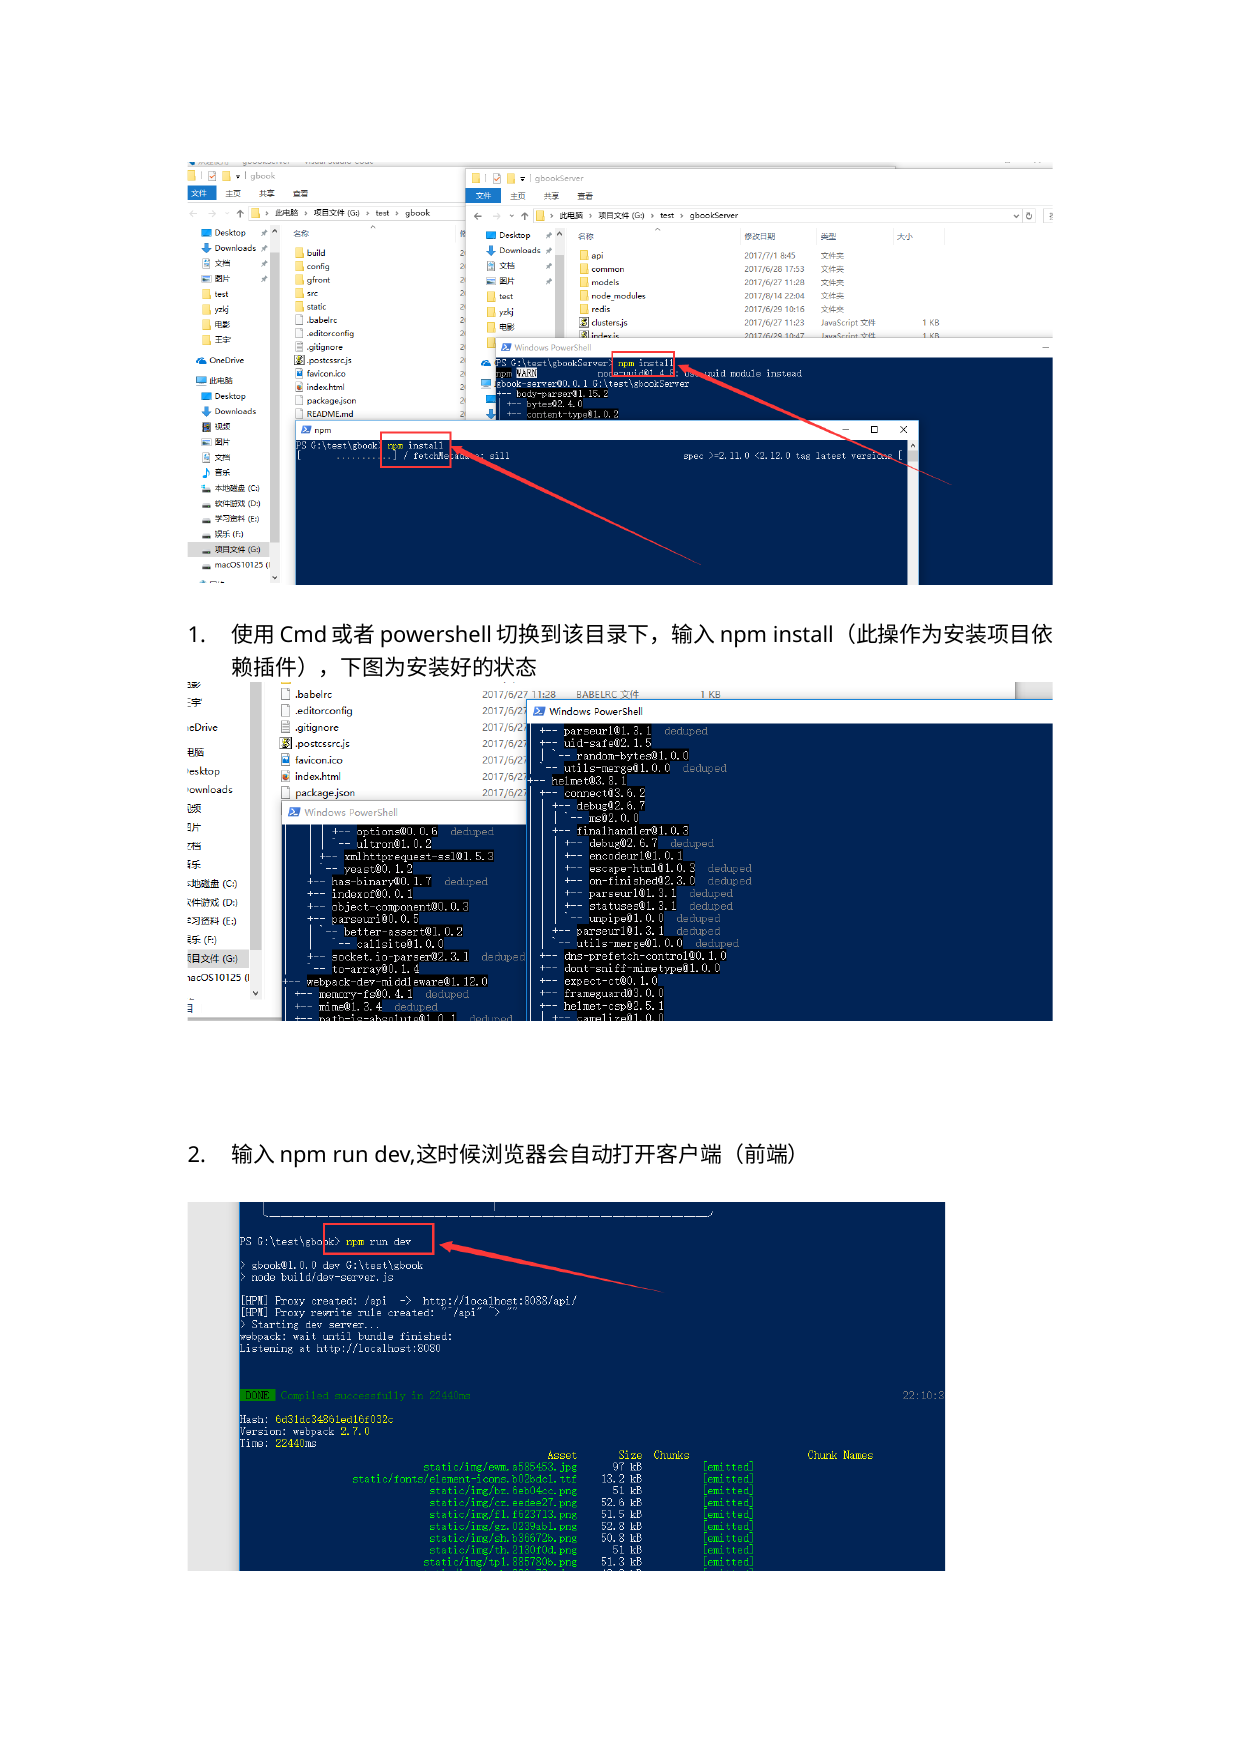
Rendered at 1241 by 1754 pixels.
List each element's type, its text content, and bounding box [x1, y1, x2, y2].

picture [187, 682, 1053, 1021]
picture [187, 162, 1053, 585]
list 输入npm run dev,这时候浏览器会自动打开客户端（前端） [187, 1137, 1053, 1169]
picture [187, 1202, 946, 1571]
list 使用Cmd或者powershell切换到该目录下，输入npm install（此操作为安装项目依赖插件），下图为安装好的状态 [187, 617, 1053, 682]
